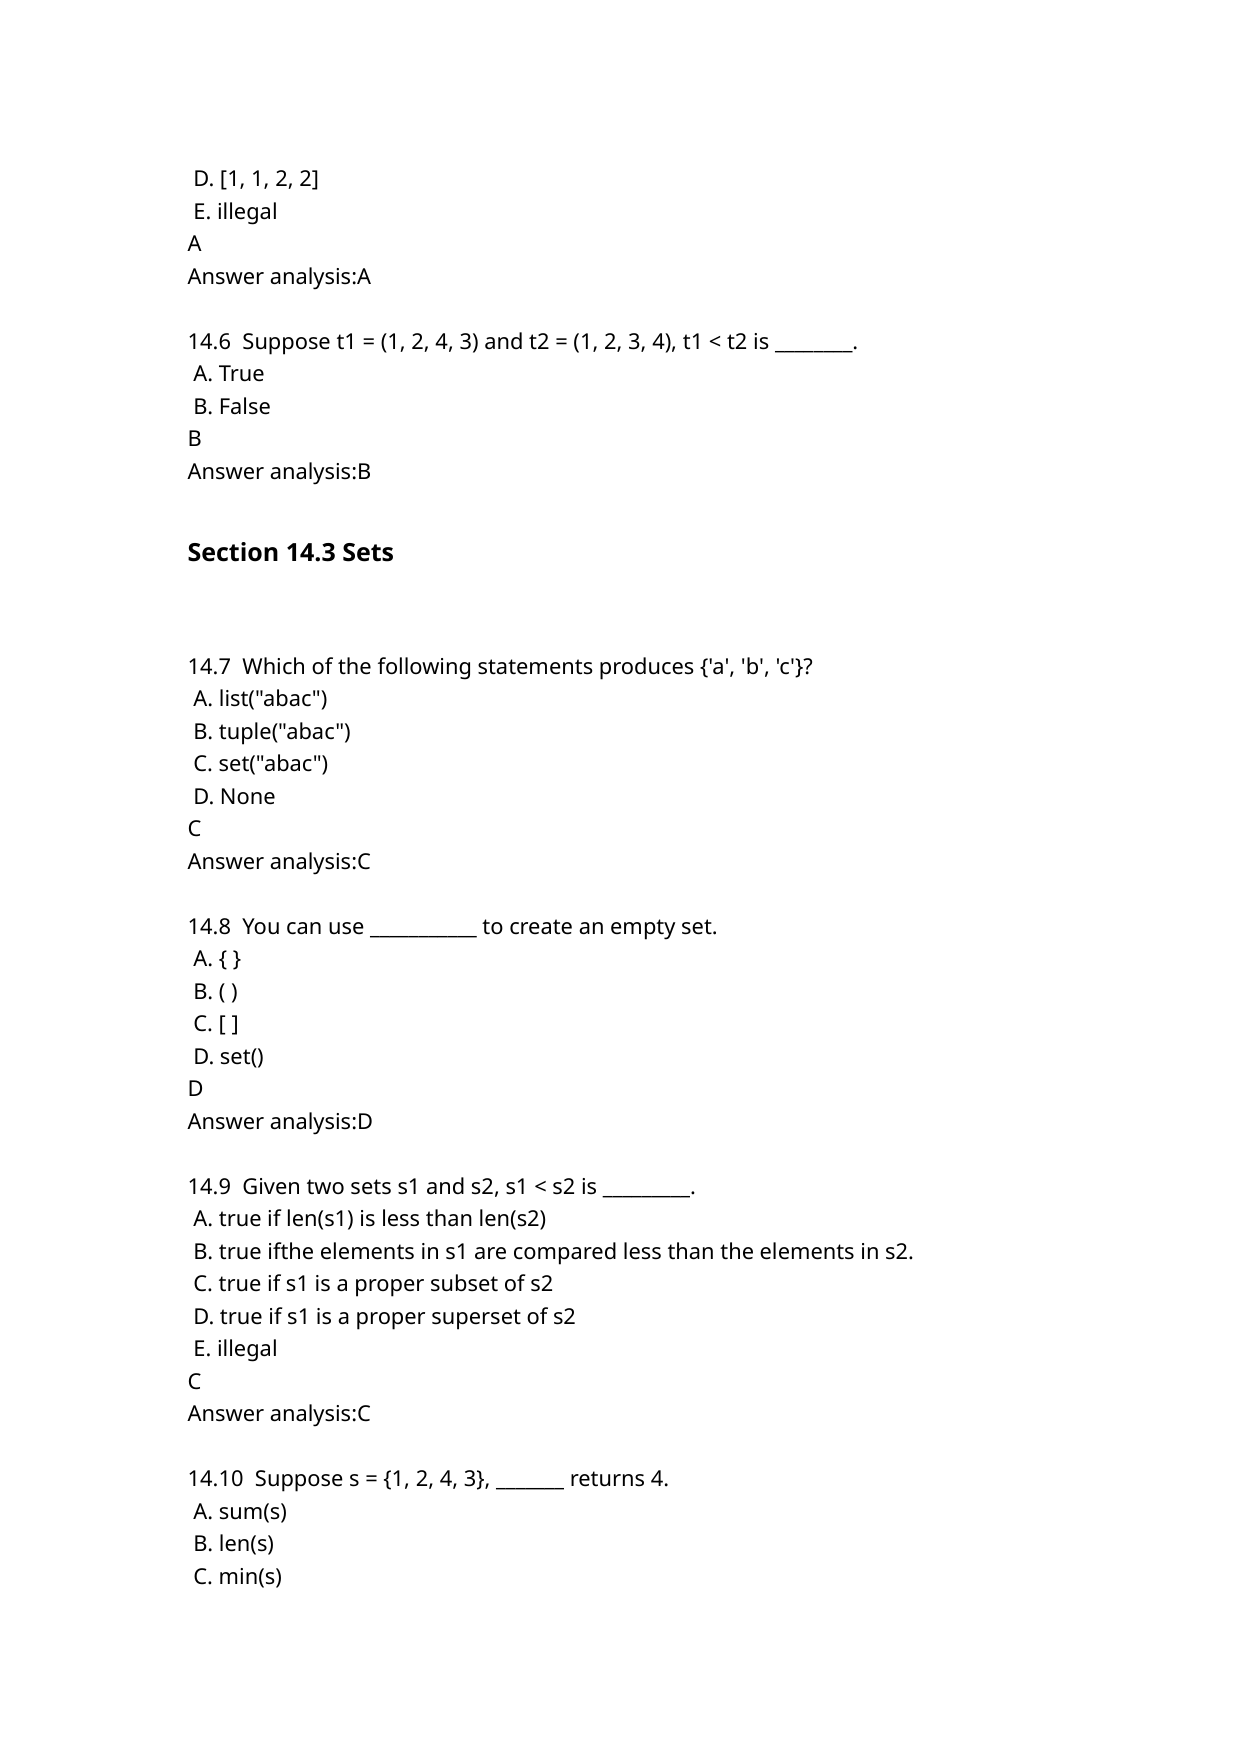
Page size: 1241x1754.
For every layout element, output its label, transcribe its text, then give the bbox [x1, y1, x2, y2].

text C. true if s1 is a proper subset of s2 [187, 1267, 1053, 1299]
text E. illegal [187, 1332, 1053, 1364]
text B. ( ) [187, 974, 1053, 1007]
text 14.6 Suppose t1 = (1, 2, 4, 3) and t2 = (1, 2, 3, 4), t1 < t2 is ________. [187, 324, 1053, 357]
text A. true if len(s1) is less than len(s2) [187, 1202, 1053, 1234]
text C [187, 812, 1053, 844]
text A. list("abac") [187, 682, 1053, 714]
text D. true if s1 is a proper superset of s2 [187, 1299, 1053, 1332]
text C. min(s) [187, 1559, 1053, 1592]
text D. [1, 1, 2, 2] [187, 162, 1053, 194]
text 14.7 Which of the following statements produces {'a', 'b', 'c'}? [187, 649, 1053, 682]
text 14.8 You can use ___________ to create an empty set. [187, 909, 1053, 942]
text E. illegal [187, 194, 1053, 227]
text B. true ifthe elements in s1 are compared less than the elements in s2. [187, 1234, 1053, 1267]
text B. len(s) [187, 1527, 1053, 1559]
text D. None [187, 779, 1053, 812]
text C. set("abac") [187, 747, 1053, 779]
text A. { } [187, 942, 1053, 974]
text C. [ ] [187, 1007, 1053, 1039]
text D [187, 1072, 1053, 1104]
text B [187, 422, 1053, 454]
text D. set() [187, 1039, 1053, 1072]
text 14.10 Suppose s = {1, 2, 4, 3}, _______ returns 4. [187, 1462, 1053, 1494]
text B. tuple("abac") [187, 714, 1053, 747]
text A. sum(s) [187, 1494, 1053, 1527]
text B. False [187, 389, 1053, 422]
text Answer analysis:D [187, 1104, 1053, 1137]
text Answer analysis:A [187, 259, 1053, 292]
text Answer analysis:C [187, 1397, 1053, 1429]
text A [187, 227, 1053, 259]
text Answer analysis:B [187, 454, 1053, 487]
text Section 14.3 Sets [187, 519, 1053, 584]
text Answer analysis:C [187, 844, 1053, 877]
text C [187, 1364, 1053, 1397]
text 14.9 Given two sets s1 and s2, s1 < s2 is _________. [187, 1169, 1053, 1202]
text A. True [187, 357, 1053, 389]
